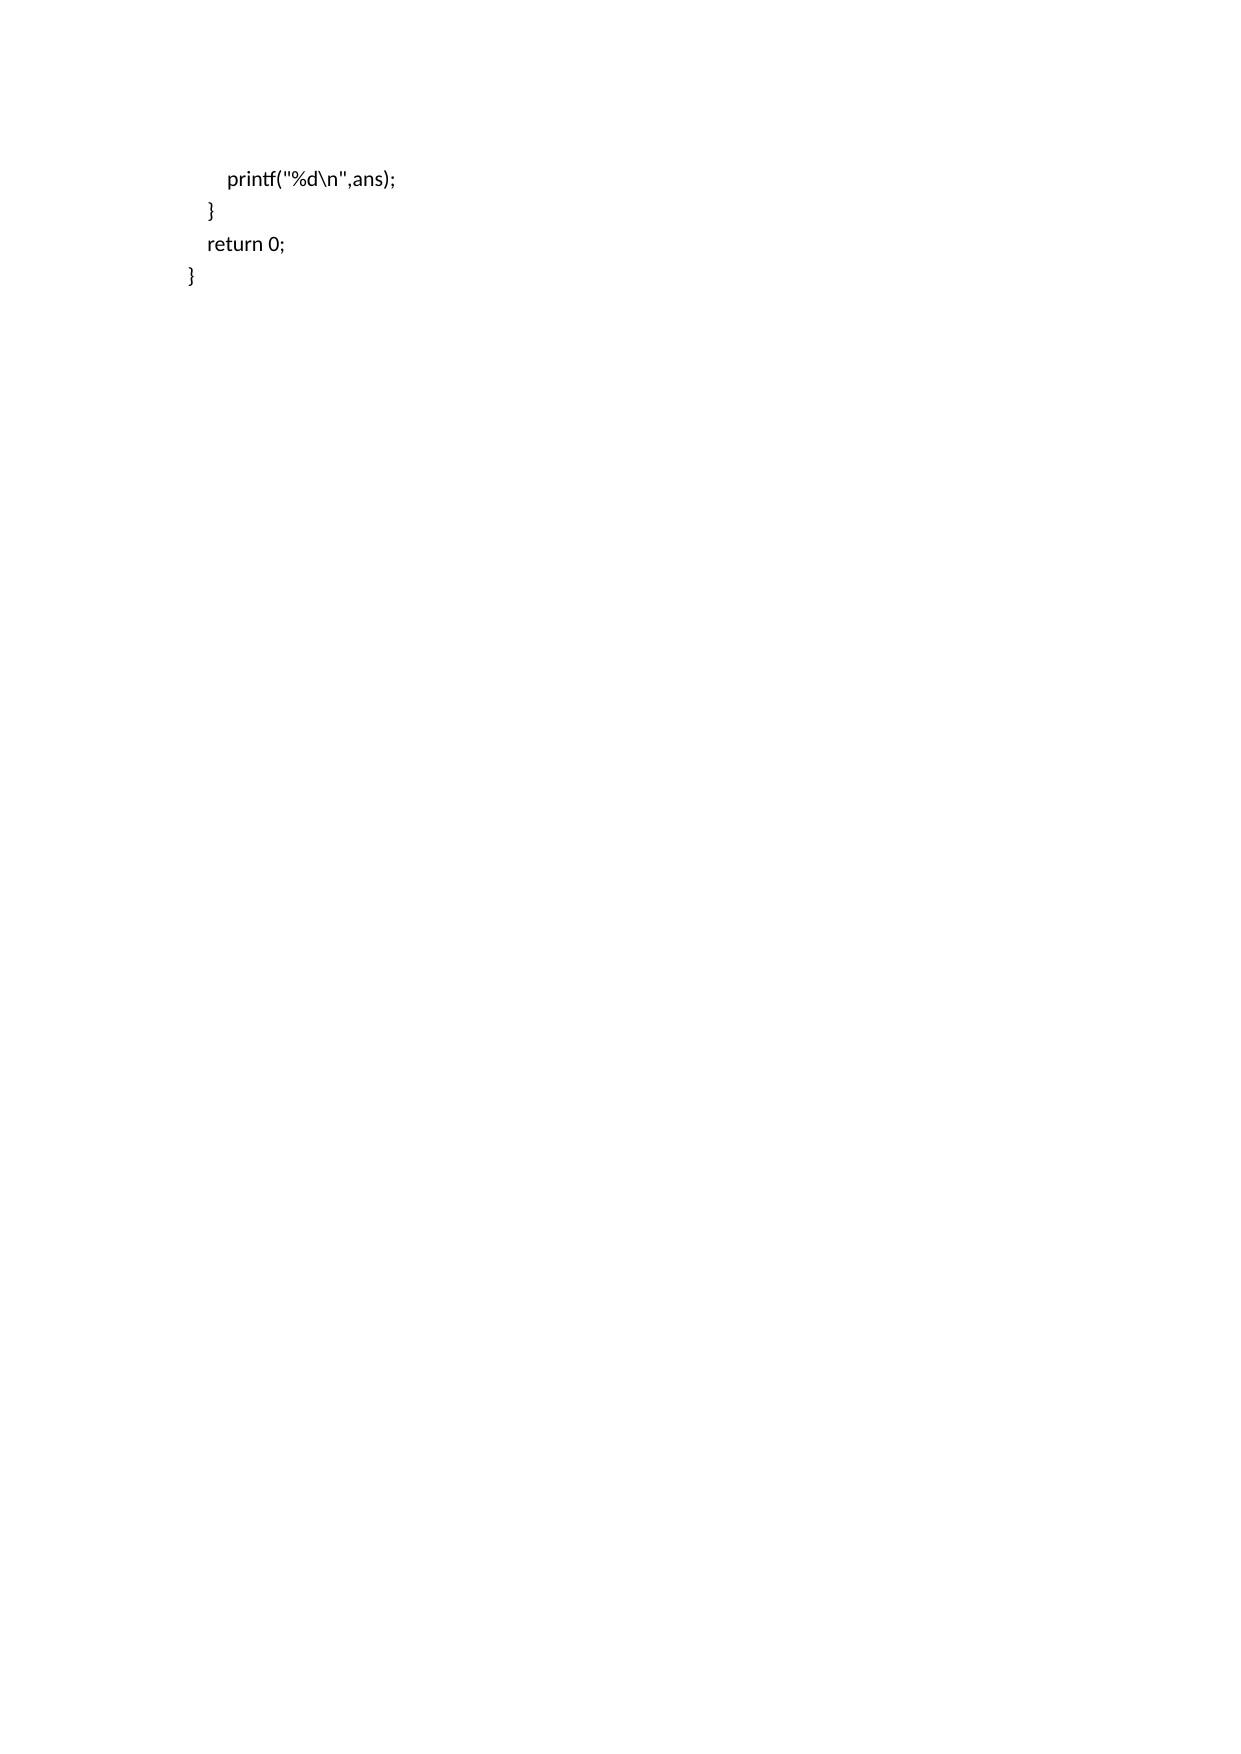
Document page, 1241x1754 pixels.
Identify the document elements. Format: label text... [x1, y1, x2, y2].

text } [187, 194, 1053, 227]
text } [187, 259, 1053, 292]
text printf("%d\n",ans); [187, 162, 1053, 194]
text return 0; [187, 227, 1053, 259]
